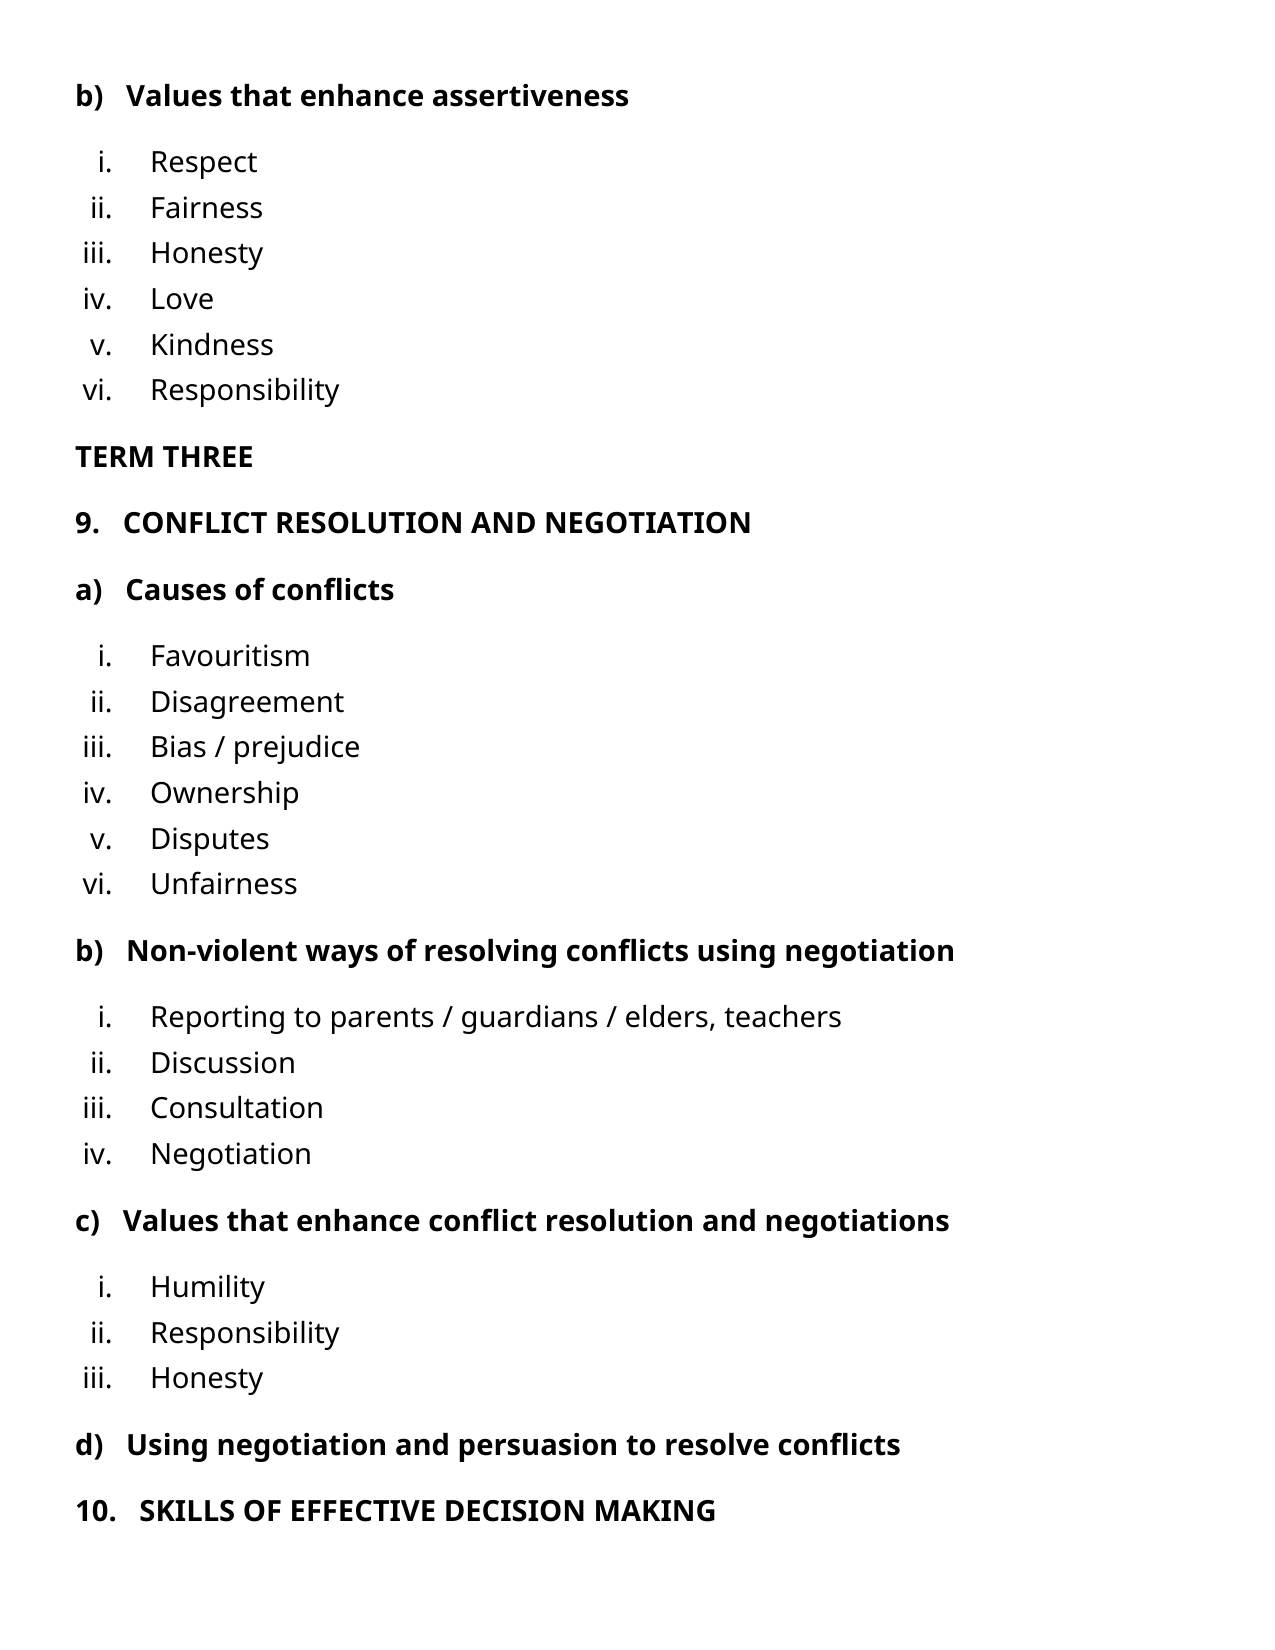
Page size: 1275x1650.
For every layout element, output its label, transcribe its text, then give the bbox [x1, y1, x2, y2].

list Respect [112, 141, 1200, 181]
text 10. SKILLS OF EFFECTIVE DECISION MAKING [75, 1490, 1200, 1530]
list Negotiation [112, 1133, 1200, 1173]
text d) Using negotiation and persuasion to resolve conflicts [75, 1424, 1200, 1464]
text c) Values that enhance conflict resolution and negotiations [75, 1200, 1200, 1239]
list Ownership [112, 772, 1200, 812]
list Responsibility [112, 369, 1200, 409]
text 9. CONFLICT RESOLUTION AND NEGOTIATION [75, 502, 1200, 542]
list Consultation [112, 1088, 1200, 1127]
text a) Causes of conflicts [75, 569, 1200, 609]
list Responsibility [112, 1312, 1200, 1352]
list Favouritism [112, 635, 1200, 675]
list Bias / prejudice [112, 727, 1200, 766]
text TERM THREE [75, 436, 1200, 476]
list Honesty [112, 233, 1200, 272]
list Unfairness [112, 863, 1200, 903]
list Honesty [112, 1357, 1200, 1397]
text b) Values that enhance assertiveness [75, 75, 1200, 115]
list Humility [112, 1266, 1200, 1306]
list Reporting to parents / guardians / elders, teachers [112, 996, 1200, 1036]
list Love [112, 278, 1200, 318]
list Discussion [112, 1042, 1200, 1082]
list Kindness [112, 324, 1200, 364]
list Disputes [112, 818, 1200, 858]
text b) Non-violent ways of resolving conflicts using negotiation [75, 930, 1200, 970]
list Disagreement [112, 681, 1200, 721]
list Fairness [112, 187, 1200, 227]
